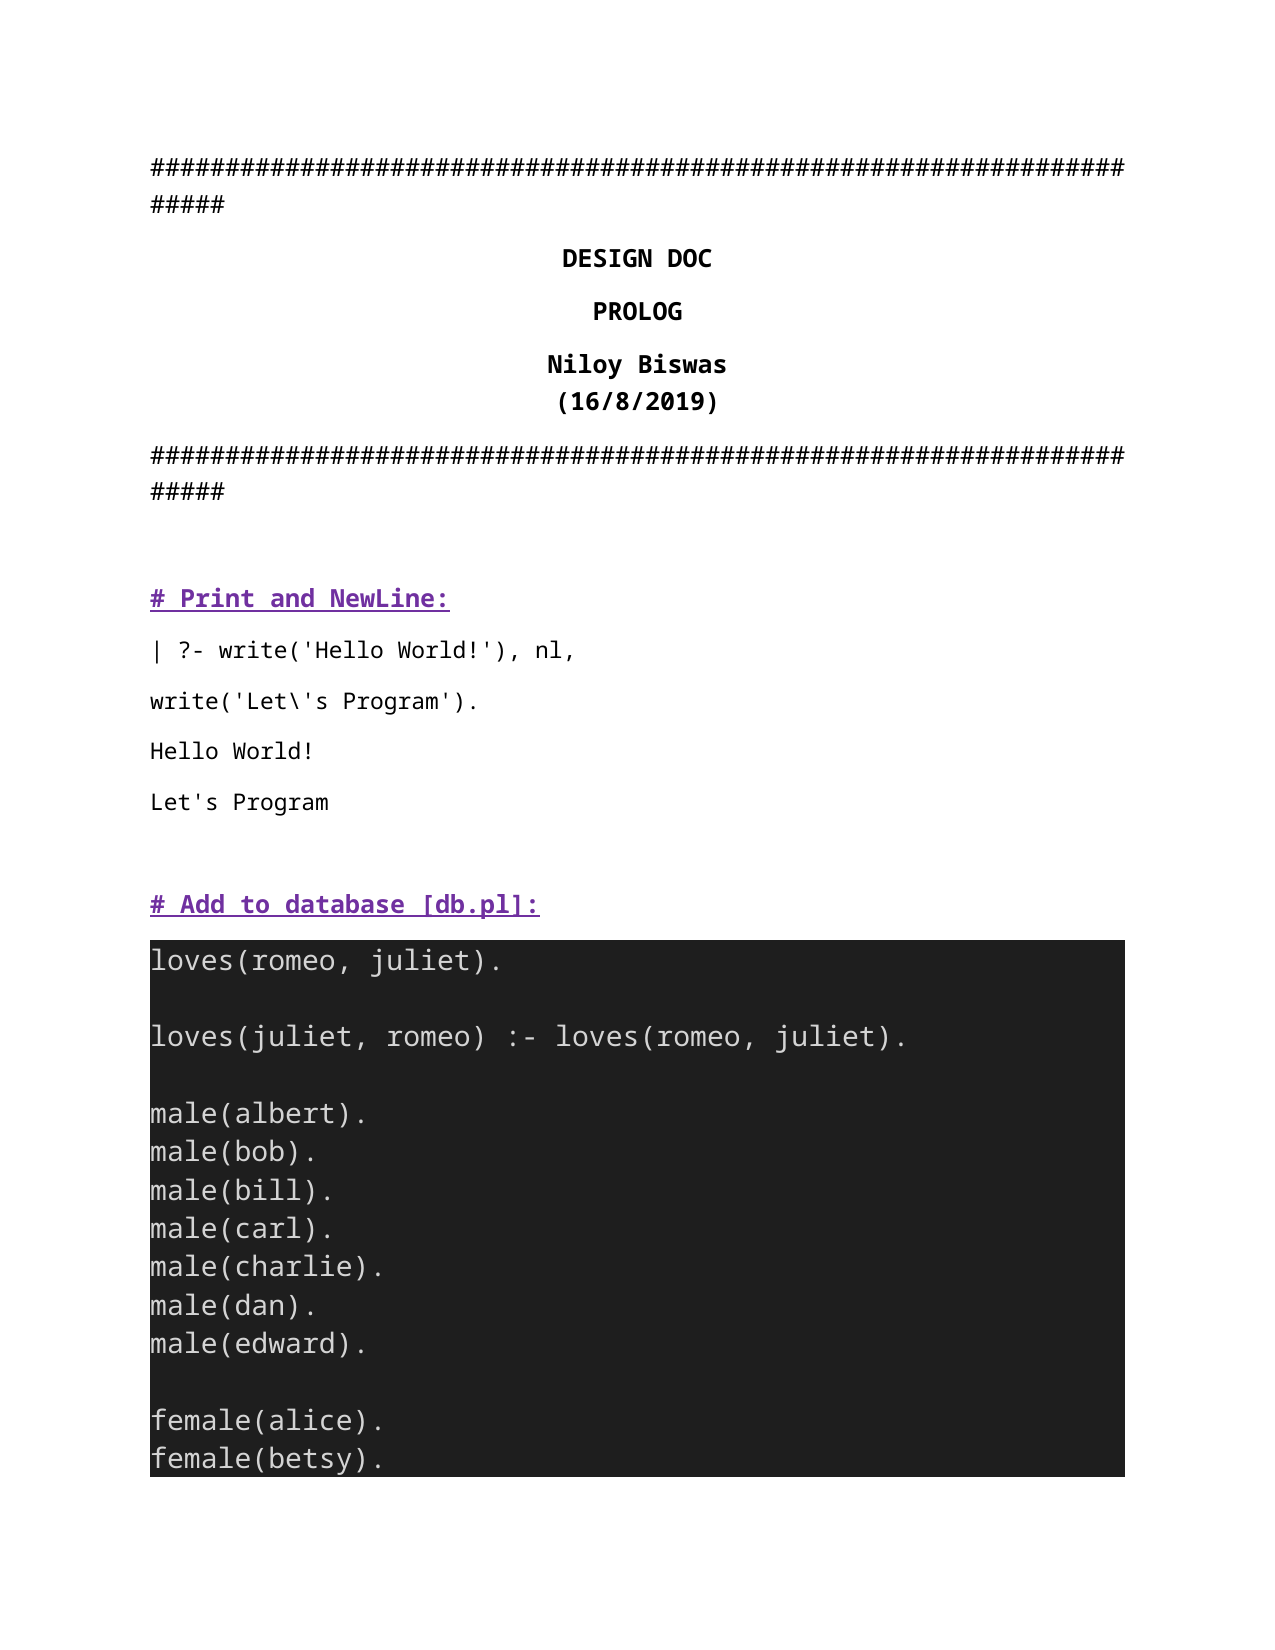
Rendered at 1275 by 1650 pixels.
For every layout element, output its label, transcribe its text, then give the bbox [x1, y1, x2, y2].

text Let's Program [150, 786, 1125, 817]
text loves(romeo, juliet). [150, 940, 1125, 978]
text # Print and NewLine: [150, 581, 1125, 615]
text female(alice). [150, 1400, 1125, 1438]
text write('Let\'s Program'). [150, 685, 1125, 716]
text # Add to database [db.pl]: [150, 886, 1125, 921]
text ###################################################################### [150, 150, 1125, 221]
text loves(juliet, romeo) :- loves(romeo, juliet). [150, 1017, 1125, 1055]
text male(bob). [150, 1132, 1125, 1170]
text male(dan). [150, 1285, 1125, 1323]
text PROLOG [150, 294, 1125, 328]
text ###################################################################### [150, 437, 1125, 508]
text male(albert). [150, 1093, 1125, 1132]
text | ?- write('Hello World!'), nl, [150, 634, 1125, 666]
text male(charlie). [150, 1247, 1125, 1285]
text male(edward). [150, 1323, 1125, 1362]
text Hello World! [150, 735, 1125, 766]
text male(bill). [150, 1170, 1125, 1208]
text Niloy Biswas (16/8/2019) [150, 347, 1125, 418]
text male(carl). [150, 1208, 1125, 1247]
text DESIGN DOC [150, 240, 1125, 274]
text female(betsy). [150, 1438, 1125, 1477]
